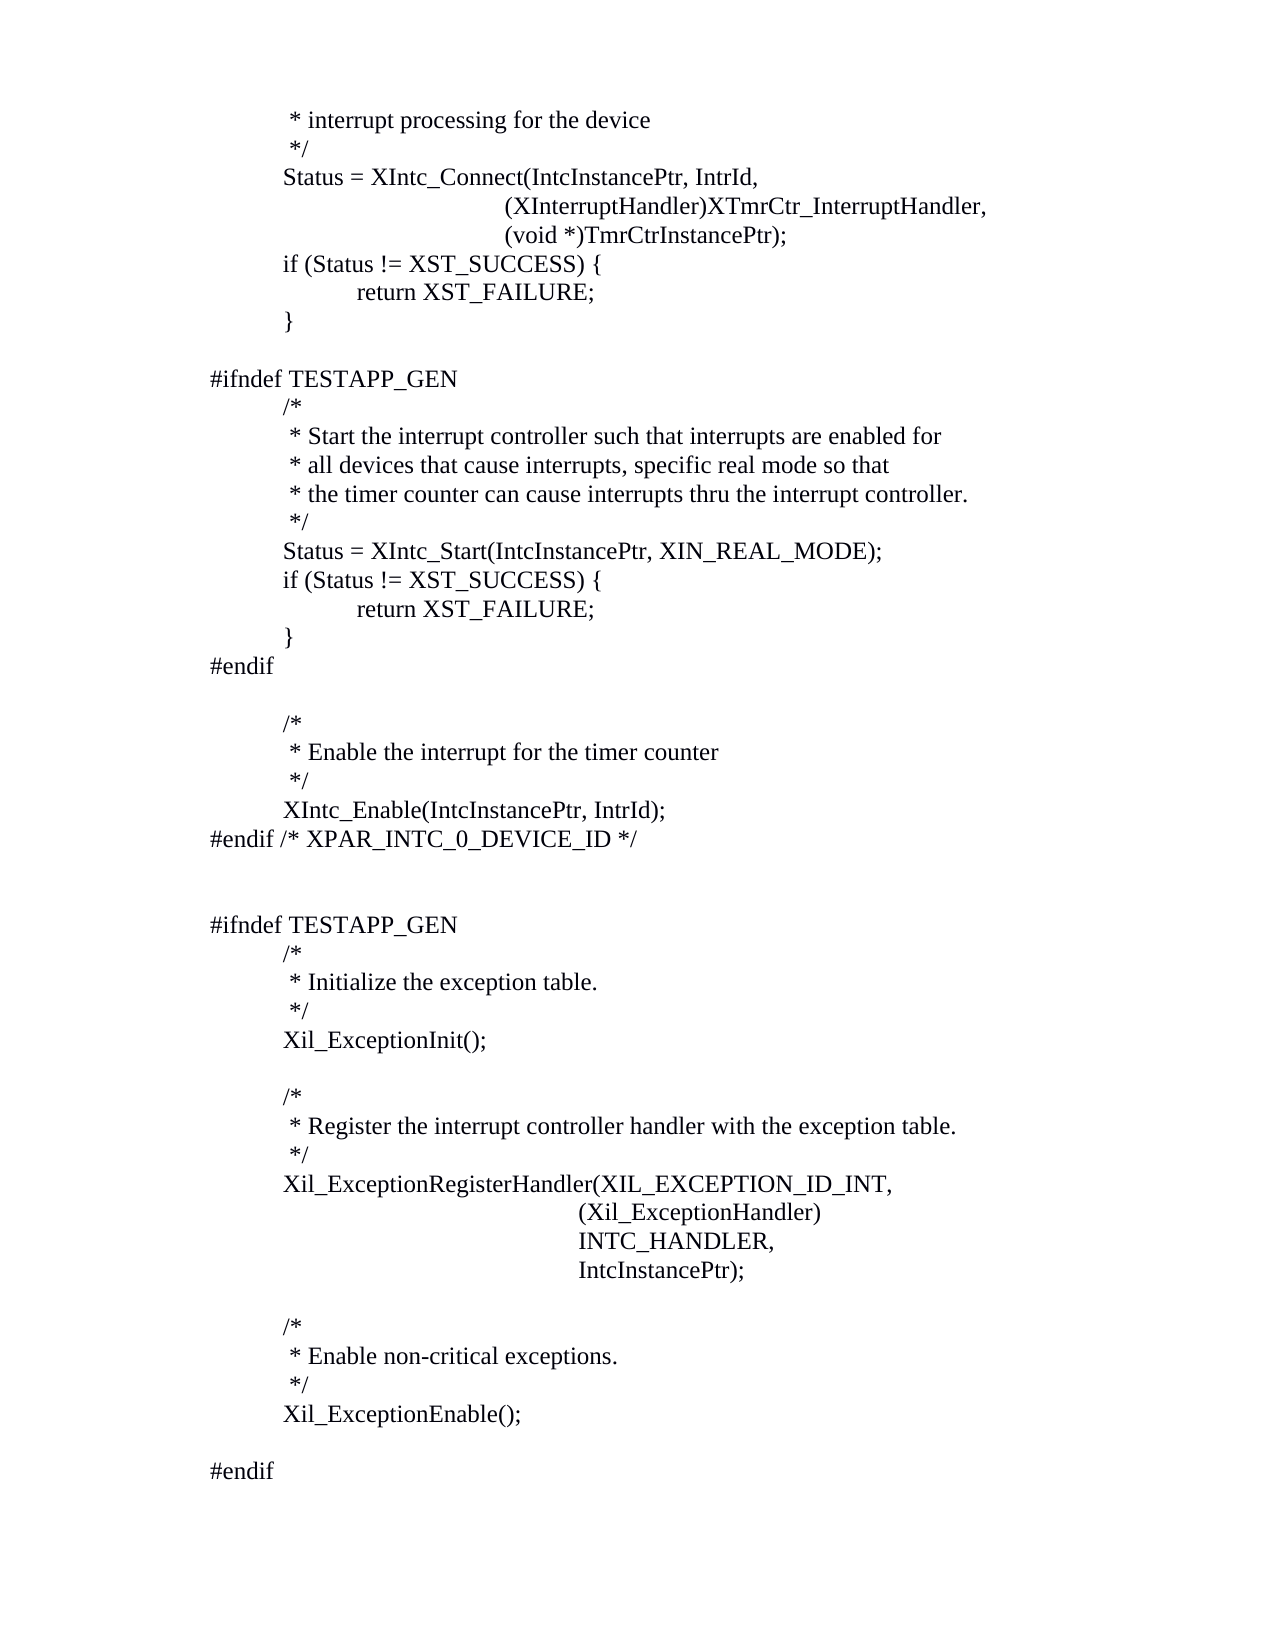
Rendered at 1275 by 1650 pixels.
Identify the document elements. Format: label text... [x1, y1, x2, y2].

list Status = XIntc_Connect(IntcInstancePtr, IntrId, [210, 162, 1125, 191]
list */ [210, 134, 1125, 162]
list INTC_HANDLER, [210, 1226, 1125, 1255]
list Status = XIntc_Start(IntcInstancePtr, XIN_REAL_MODE); [210, 536, 1125, 565]
list (XInterruptHandler)XTmrCtr_InterruptHandler, [210, 191, 1125, 220]
list * Enable non-critical exceptions. [210, 1341, 1125, 1370]
list */ [210, 996, 1125, 1025]
list #endif [210, 1456, 1125, 1485]
list * Start the interrupt controller such that interrupts are enabled for [210, 421, 1125, 450]
list * interrupt processing for the device [210, 105, 1125, 134]
list (Xil_ExceptionHandler) [210, 1197, 1125, 1226]
list Xil_ExceptionInit(); [210, 1025, 1125, 1054]
list IntcInstancePtr); [210, 1255, 1125, 1284]
list if (Status != XST_SUCCESS) { [210, 249, 1125, 277]
list * all devices that cause interrupts, specific real mode so that [210, 450, 1125, 479]
list */ [210, 507, 1125, 536]
list } [210, 622, 1125, 651]
list Xil_ExceptionEnable(); [210, 1399, 1125, 1427]
list /* [210, 1082, 1125, 1111]
list * the timer counter can cause interrupts thru the interrupt controller. [210, 479, 1125, 507]
list /* [210, 1312, 1125, 1341]
list #endif [210, 651, 1125, 680]
list return XST_FAILURE; [210, 594, 1125, 622]
list /* [210, 392, 1125, 421]
list */ [210, 766, 1125, 795]
list /* [210, 939, 1125, 967]
list } [210, 306, 1125, 335]
list * Register the interrupt controller handler with the exception table. [210, 1111, 1125, 1140]
list if (Status != XST_SUCCESS) { [210, 565, 1125, 594]
list */ [210, 1140, 1125, 1169]
list /* [210, 709, 1125, 737]
list Xil_ExceptionRegisterHandler(XIL_EXCEPTION_ID_INT, [210, 1169, 1125, 1197]
list * Initialize the exception table. [210, 967, 1125, 996]
list XIntc_Enable(IntcInstancePtr, IntrId); [210, 795, 1125, 824]
list #endif /* XPAR_INTC_0_DEVICE_ID */ [210, 824, 1125, 852]
list * Enable the interrupt for the timer counter [210, 737, 1125, 766]
list #ifndef TESTAPP_GEN [210, 364, 1125, 392]
list #ifndef TESTAPP_GEN [210, 910, 1125, 939]
list */ [210, 1370, 1125, 1399]
list (void *)TmrCtrInstancePtr); [210, 220, 1125, 249]
list return XST_FAILURE; [210, 277, 1125, 306]
